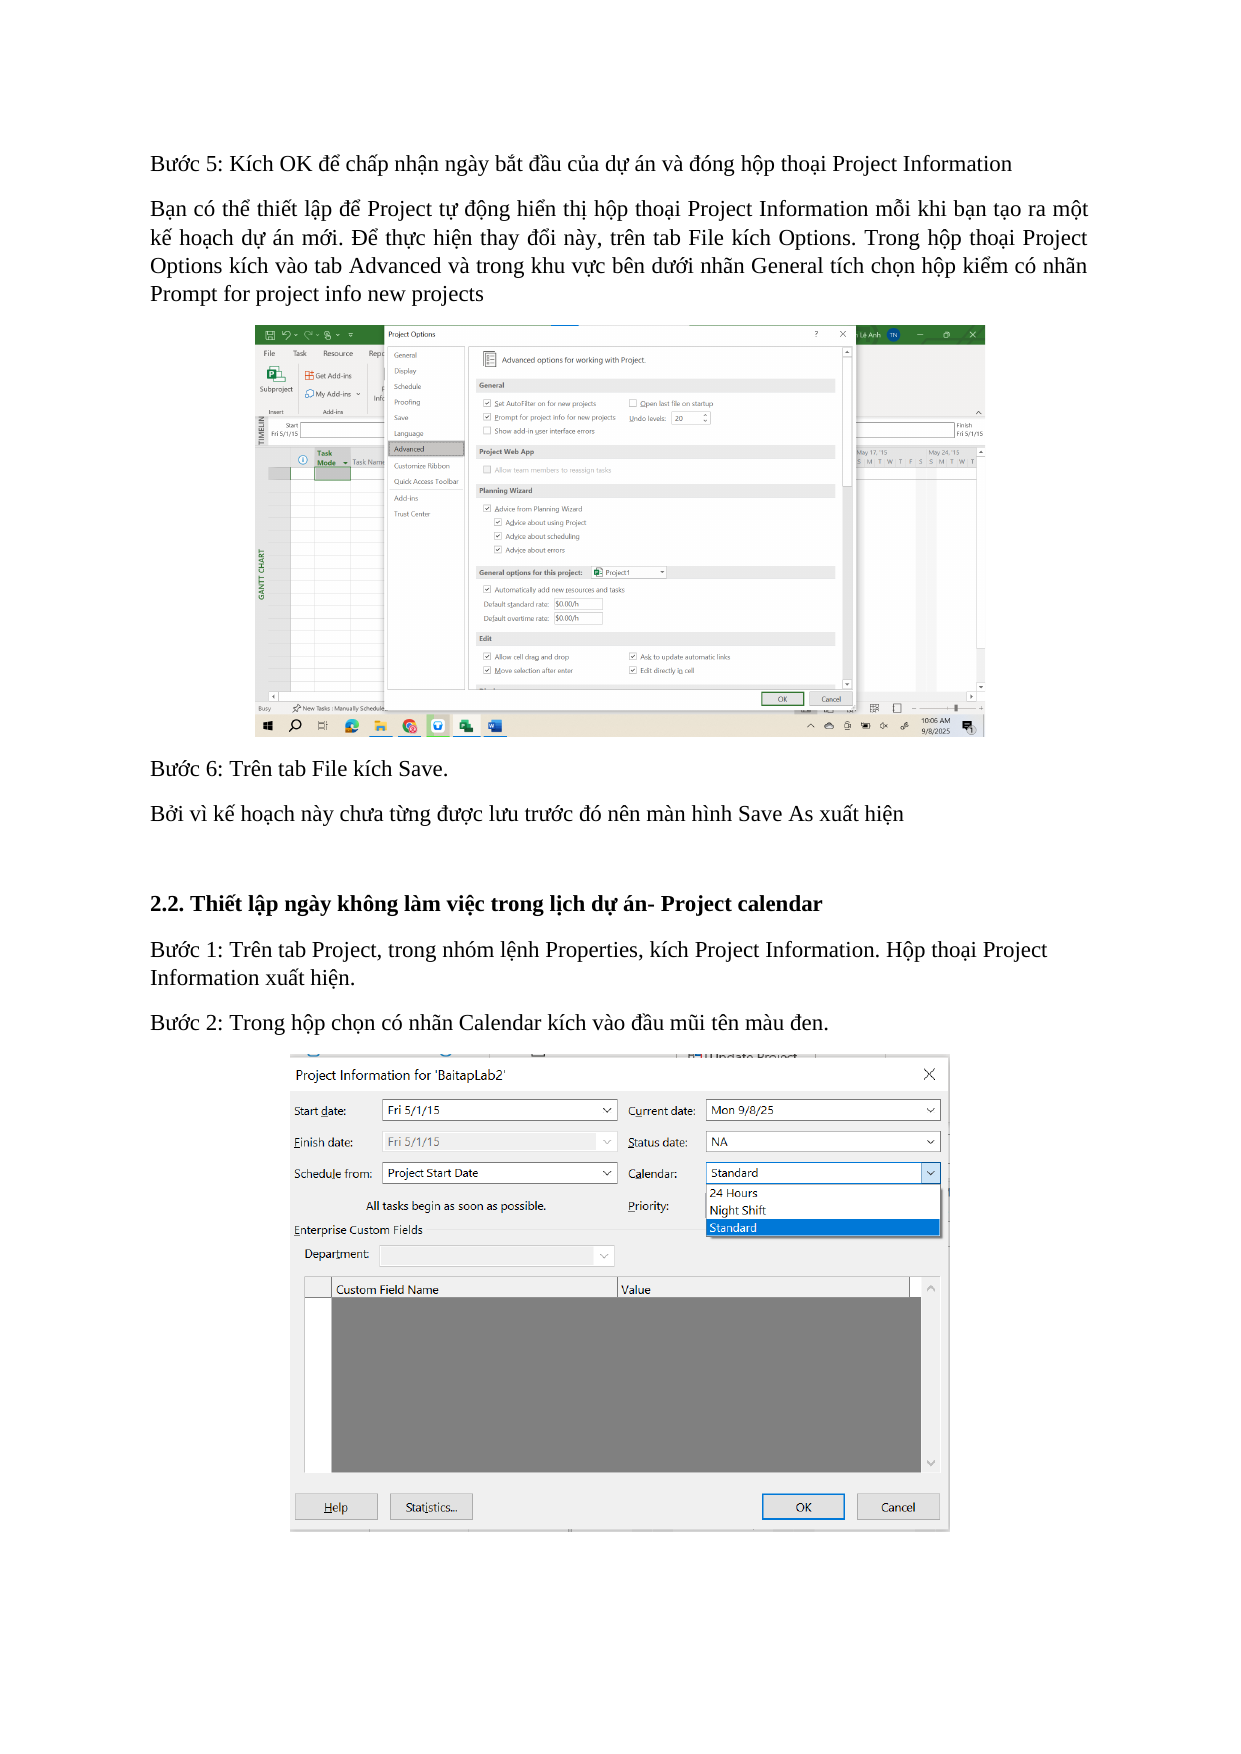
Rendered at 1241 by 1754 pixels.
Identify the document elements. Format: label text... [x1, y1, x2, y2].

text Bạn có thể thiết lập để Project tự động hiển thị hộp thoại Project Information mỗi khi bạn tạo ra một kế hoạch dự án mới. Để thực hiện thay đổi này, trên tab File kích Options. Trong hộp thoại Project Options kích vào tab Advanced và trong khu vực bên dưới nhãn General tích chọn hộp kiểm có nhãn Prompt for project info new projects [150, 195, 1090, 307]
text Bước 1: Trên tab Project, trong nhóm lệnh Properties, kích Project Information. Hộp thoại Project Information xuất hiện. [150, 936, 1090, 990]
text Bởi vì kế hoạch này chưa từng được lưu trước đó nên màn hình Save As xuất hiện [150, 800, 1090, 827]
text Bước 5: Kích OK để chấp nhận ngày bắt đầu của dự án và đóng hộp thoại Project Information [150, 150, 1090, 176]
picture [290, 1054, 950, 1532]
text 2.2. Thiết lập ngày không làm việc trong lịch dự án- Project calendar [150, 891, 1090, 917]
text Bước 2: Trong hộp chọn có nhãn Calendar kích vào đầu mũi tên màu đen. [150, 1009, 1090, 1036]
text Bước 6: Trên tab File kích Save. [150, 755, 1090, 782]
picture [255, 325, 986, 737]
